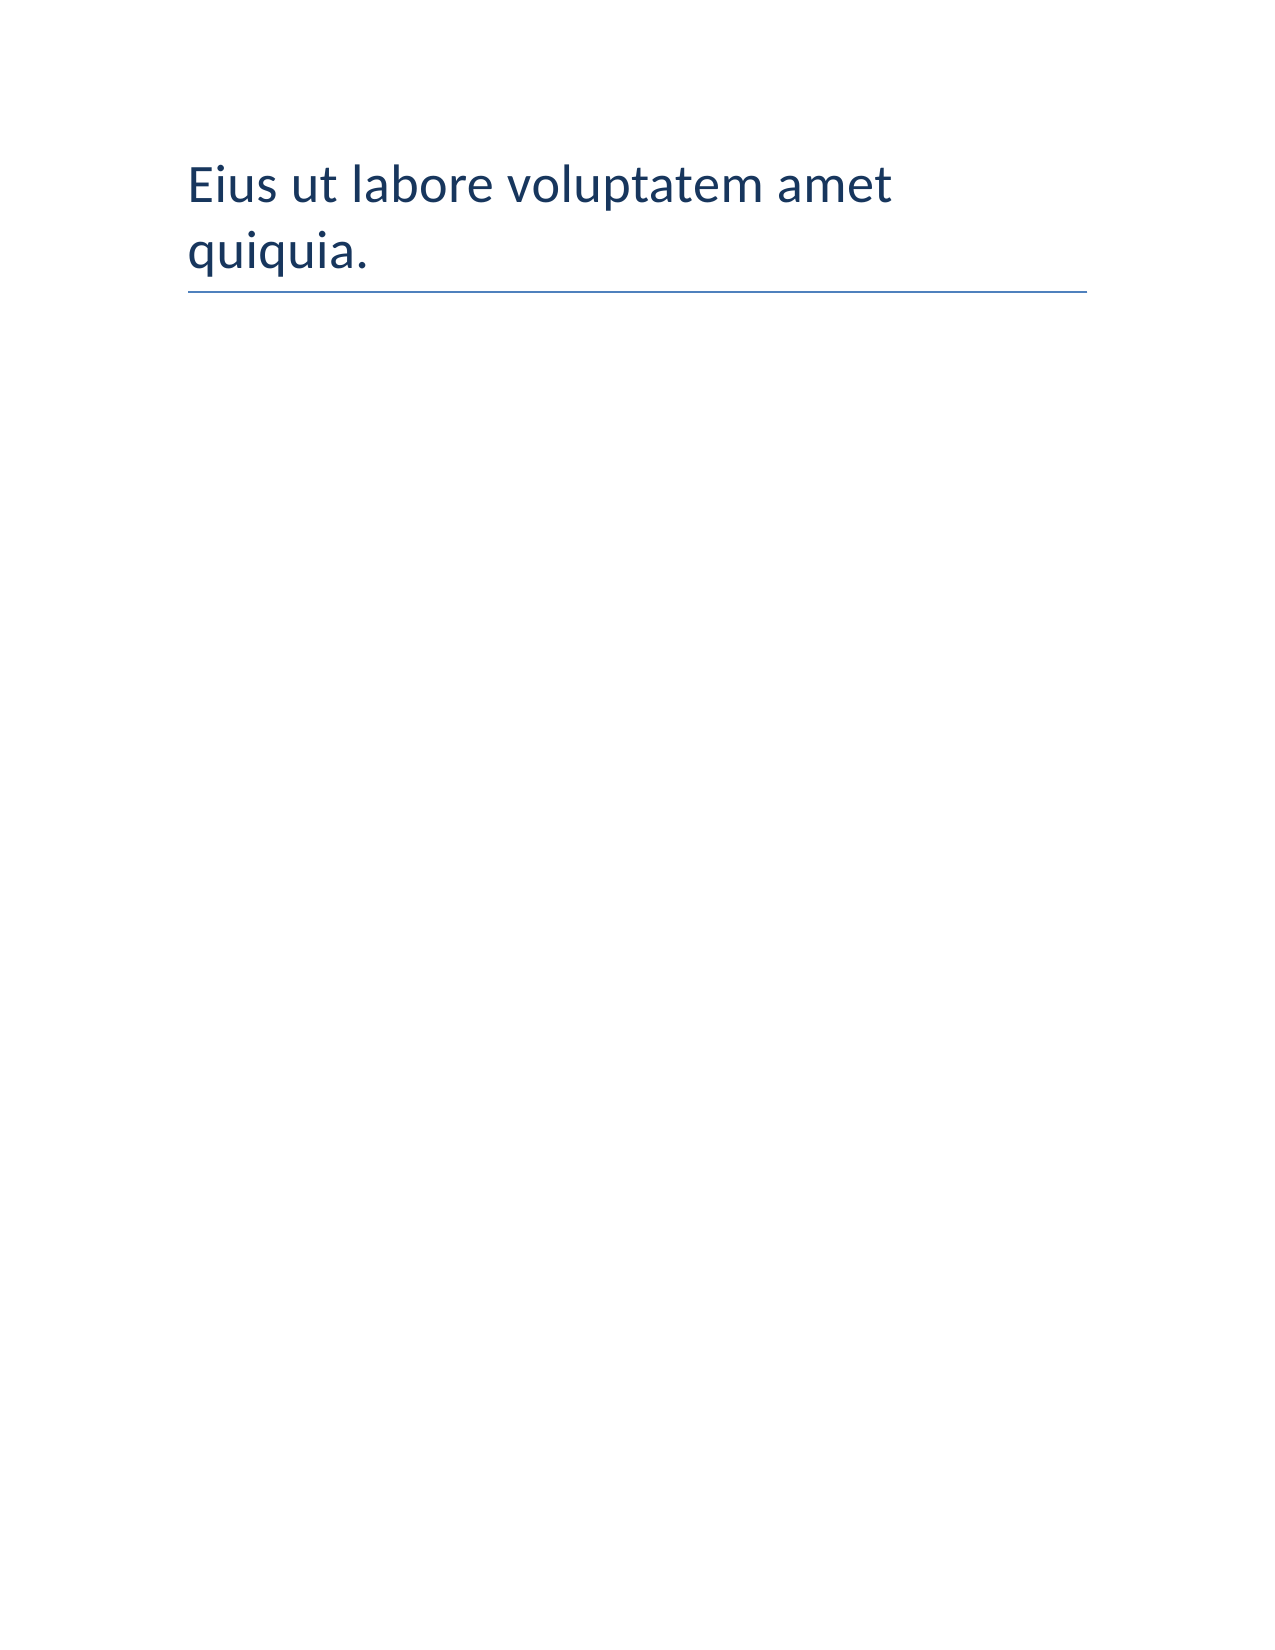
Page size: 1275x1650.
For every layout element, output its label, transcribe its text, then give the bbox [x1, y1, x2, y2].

title Eius ut labore voluptatem amet quiquia. [187, 150, 1087, 293]
